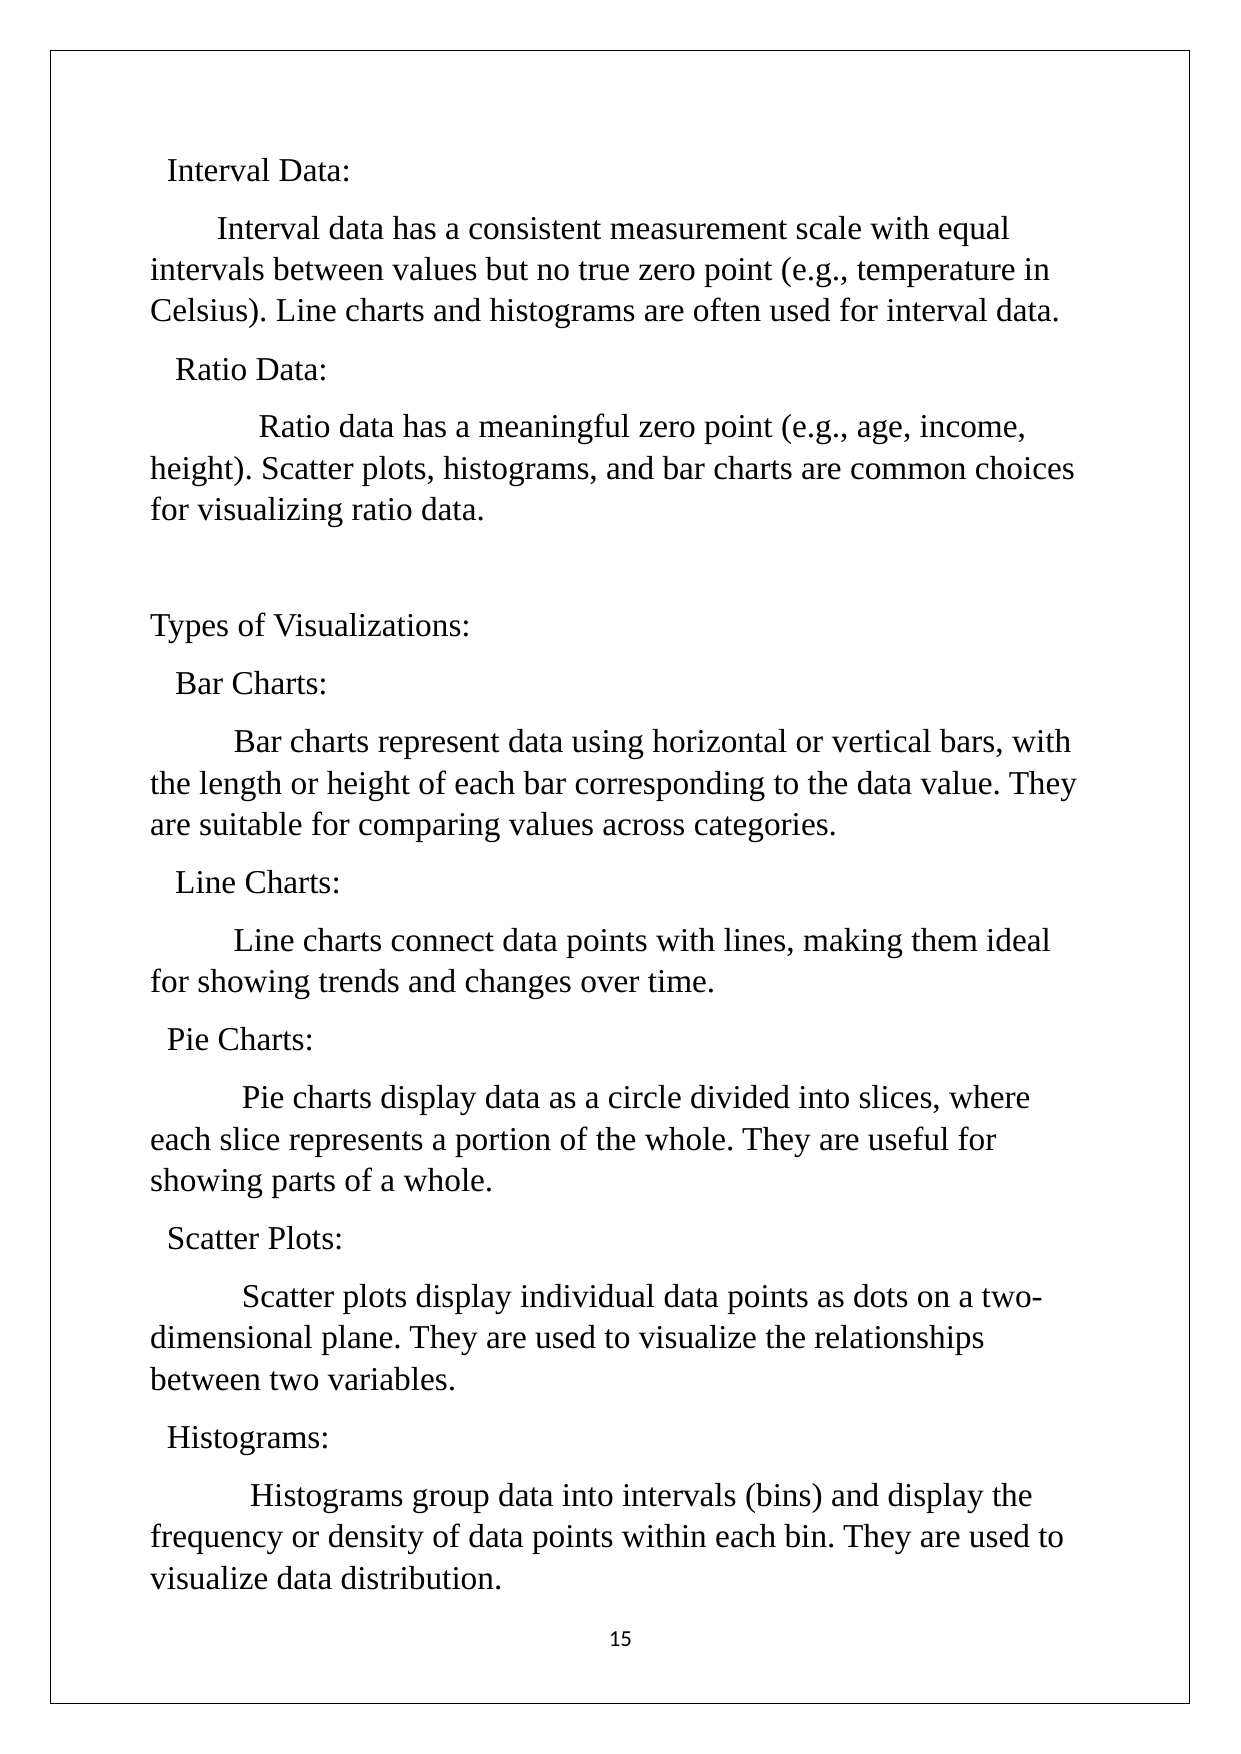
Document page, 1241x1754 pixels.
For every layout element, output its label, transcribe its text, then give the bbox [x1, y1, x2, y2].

text Interval Data: [150, 150, 1090, 188]
text Types of Visualizations: [150, 606, 1090, 644]
text Ratio data has a meaningful zero point (e.g., age, income, height). Scatter plots, histograms, and bar charts are common choices for visualizing ratio data. [150, 407, 1090, 528]
text Pie charts display data as a circle divided into slices, where each slice represents a portion of the whole. They are useful for showing parts of a whole. [150, 1078, 1090, 1199]
text Histograms group data into intervals (bins) and display the frequency or density of data points within each bin. They are used to visualize data distribution. [150, 1475, 1090, 1596]
text Scatter Plots: [150, 1218, 1090, 1257]
text Bar Charts: [150, 663, 1090, 702]
text Pie Charts: [150, 1020, 1090, 1058]
text Line charts connect data points with lines, making them ideal for showing trends and changes over time. [150, 920, 1090, 1000]
text Scatter plots display individual data points as dots on a two-dimensional plane. They are used to visualize the relationships between two variables. [150, 1276, 1090, 1397]
text Histograms: [150, 1417, 1090, 1456]
text Line Charts: [150, 862, 1090, 901]
text Interval data has a consistent measurement scale with equal intervals between values but no true zero point (e.g., temperature in Celsius). Line charts and histograms are often used for interval data. [150, 208, 1090, 329]
text Ratio Data: [150, 349, 1090, 387]
text Bar charts represent data using horizontal or vertical bars, with the length or height of each bar corresponding to the data value. They are suitable for comparing values across categories. [150, 722, 1090, 843]
